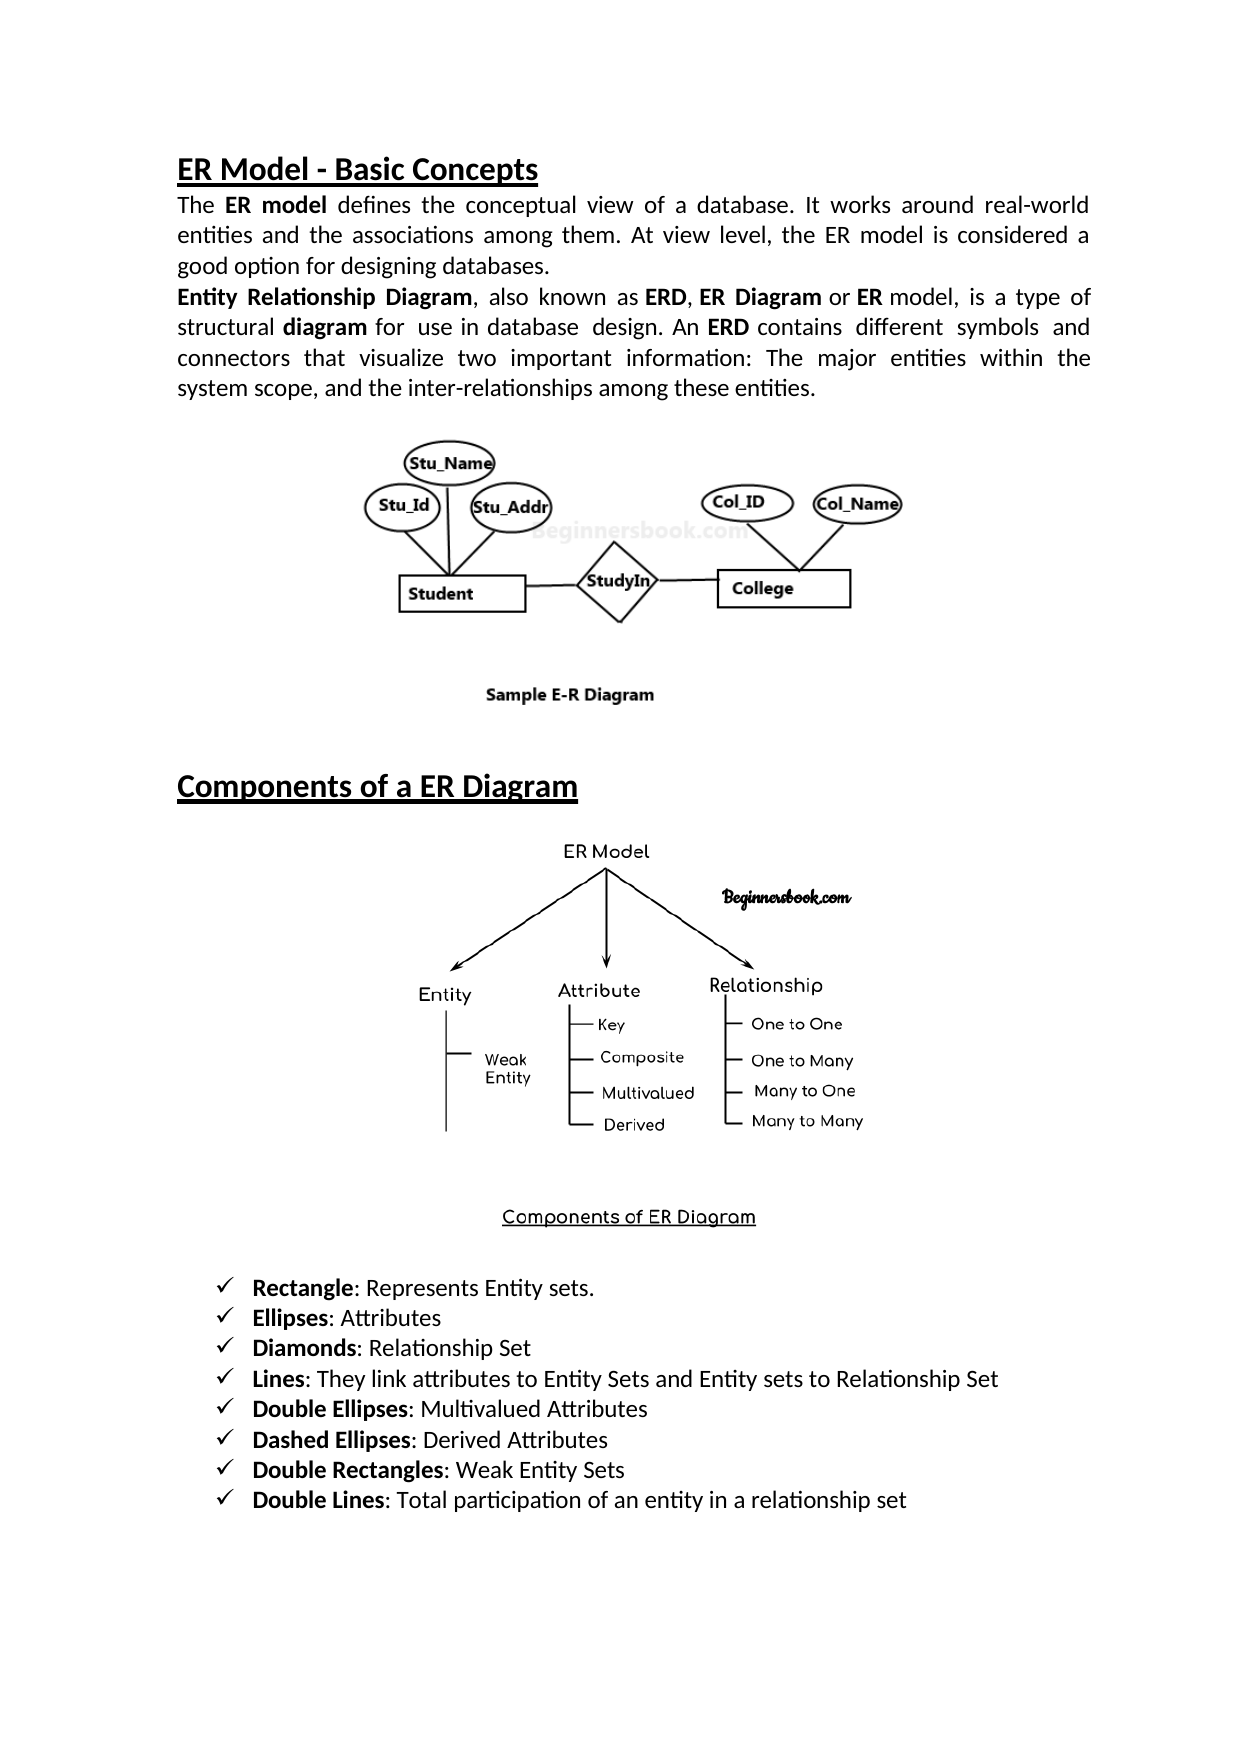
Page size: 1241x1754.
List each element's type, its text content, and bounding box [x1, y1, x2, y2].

text Entity Relationship Diagram, also known as ERD, ER Diagram or ER model, is a type of structural diagram for use in database design. An ERD contains different symbols and connectors that visualize two important information: The major entities within the system scope, and the inter-relationships among these entities. [177, 281, 1091, 403]
list Diamonds: Relationship Set [214, 1332, 1103, 1363]
list Double Lines: Total participation of an entity in a relationship set [214, 1485, 1103, 1515]
picture [400, 805, 870, 1275]
list Lines: They link attributes to Entity Sets and Entity sets to Relationship Set [214, 1363, 1103, 1393]
list Double Rectangles: Weak Entity Sets [214, 1454, 1103, 1485]
subtitle Components of a ER Diagram [177, 765, 1103, 805]
text The ER model defines the conceptual view of a database. It works around real-world entities and the associations among them. At view level, the ER model is considered a good option for designing databases. [177, 189, 1091, 281]
list Ellipses: Attributes [214, 1302, 1103, 1332]
list Dashed Ellipses: Derived Attributes [214, 1424, 1103, 1454]
subtitle ER Model - Basic Concepts [177, 148, 1103, 189]
picture [357, 433, 904, 762]
list Rectangle: Represents Entity sets. [214, 1274, 1103, 1302]
list Double Ellipses: Multivalued Attributes [214, 1393, 1103, 1424]
